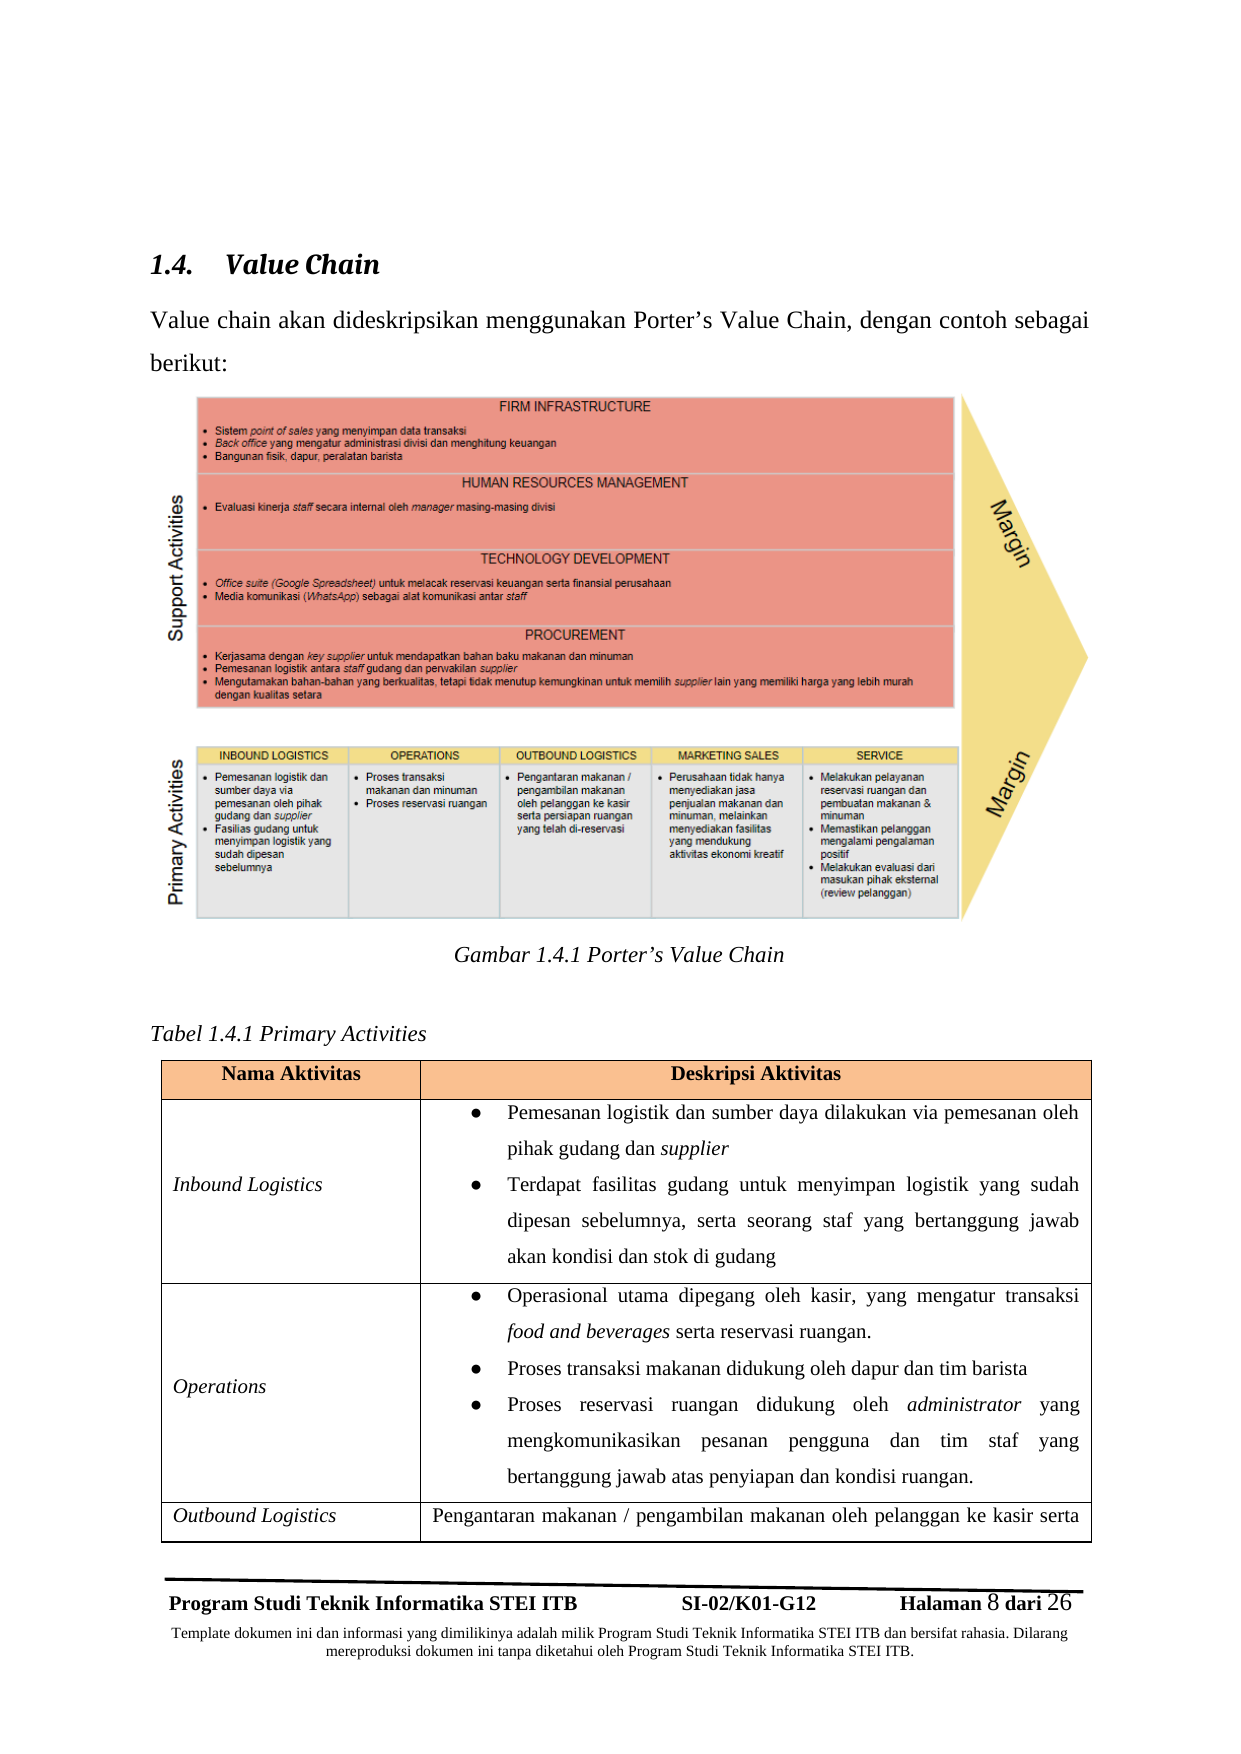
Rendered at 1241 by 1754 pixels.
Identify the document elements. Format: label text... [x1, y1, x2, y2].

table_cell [421, 1503, 1091, 1541]
text Tabel 1.4.1 Primary Activities [150, 1020, 1090, 1046]
table_cell Inbound Logistics [162, 1100, 420, 1282]
table_header Deskripsi Aktivitas [421, 1061, 1091, 1099]
text Gambar 1.4.1 Porter’s Value Chain [150, 941, 1090, 967]
table_header Nama Aktivitas [162, 1061, 420, 1099]
table_cell Pemesanan logistik dan sumber daya dilakukan via pemesanan oleh pihak gudang dan supplier Terdapat fasilitas gudang untuk menyimpan logistik yang sudah dipesan sebelumnya, serta seorang staf yang bertanggung jawab akan kondisi dan stok di gudang [421, 1100, 1091, 1282]
picture [150, 391, 1091, 927]
table_cell Outbound Logistics [162, 1503, 420, 1541]
table_cell Operations [162, 1284, 420, 1502]
text Value chain akan dideskripsikan menggunakan Porter’s Value Chain, dengan contoh sebagai berikut: [150, 305, 1090, 377]
table_cell Operasional utama dipegang oleh kasir, yang mengatur transaksi food and beverages serta reservasi ruangan. Proses transaksi makanan didukung oleh dapur dan tim barista Proses reservasi ruangan didukung oleh administrator yang mengkomunikasikan pesanan pengguna dan tim staf yang bertanggung jawab atas penyiapan dan kondisi ruangan. [421, 1284, 1091, 1502]
subtitle Value Chain [150, 247, 1090, 281]
